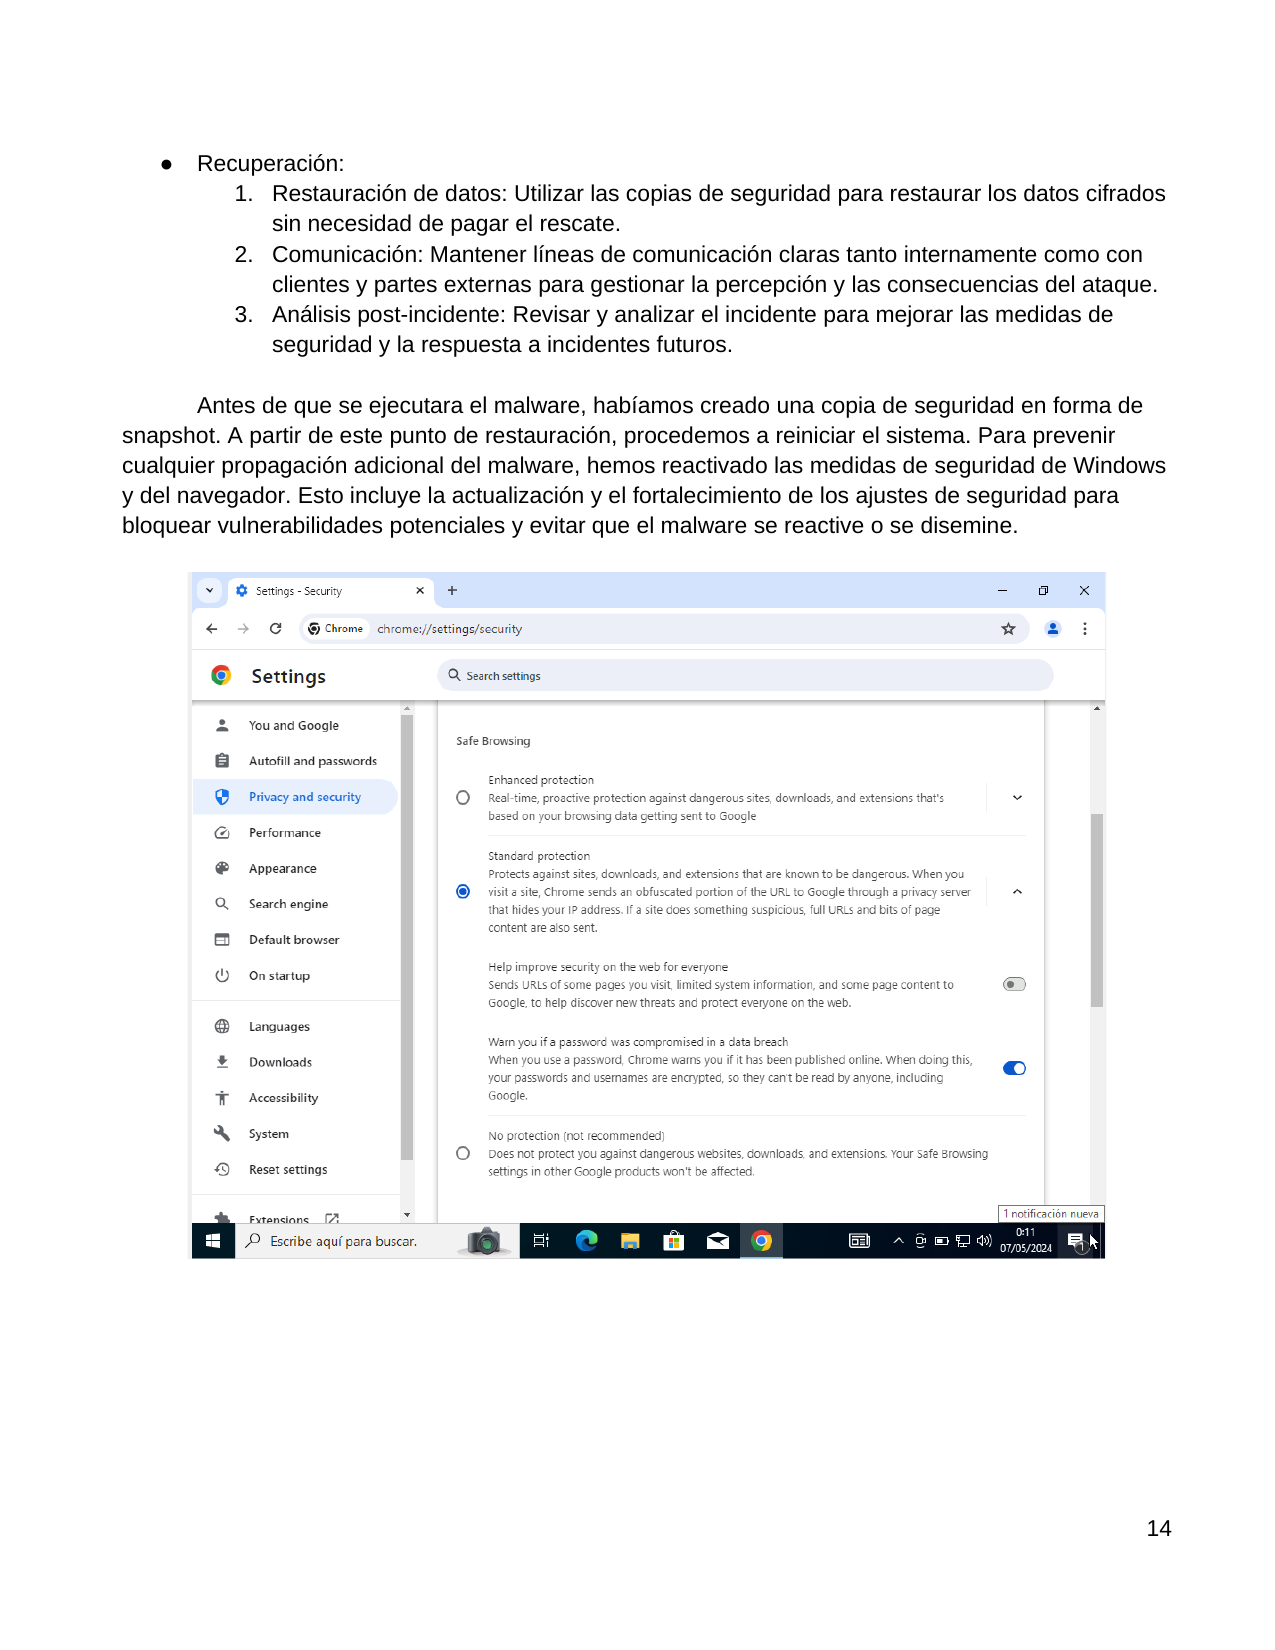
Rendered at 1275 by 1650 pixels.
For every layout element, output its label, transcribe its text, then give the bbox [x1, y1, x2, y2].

picture [187, 572, 1107, 1259]
list Recuperación: [159, 150, 1172, 176]
text Antes de que se ejecutara el malware, habíamos creado una copia de seguridad en forma de snapshot. A partir de este punto de restauración, procedemos a reiniciar el sistema. Para prevenir cualquier propagación adicional del malware, hemos reactivado las medidas de seguridad de Windows y del navegador. Esto incluye la actualización y el fortalecimiento de los ajustes de seguridad para bloquear vulnerabilidades potenciales y evitar que el malware se reactive o se disemine. [122, 392, 1172, 539]
list Análisis post-incidente: Revisar y analizar el incidente para mejorar las medidas de seguridad y la respuesta a incidentes futuros. [234, 301, 1172, 358]
list Comunicación: Mantener líneas de comunicación claras tanto internamente como con clientes y partes externas para gestionar la percepción y las consecuencias del ataque. [234, 241, 1172, 297]
list Restauración de datos: Utilizar las copias de seguridad para restaurar los datos cifrados sin necesidad de pagar el rescate. [234, 180, 1172, 237]
